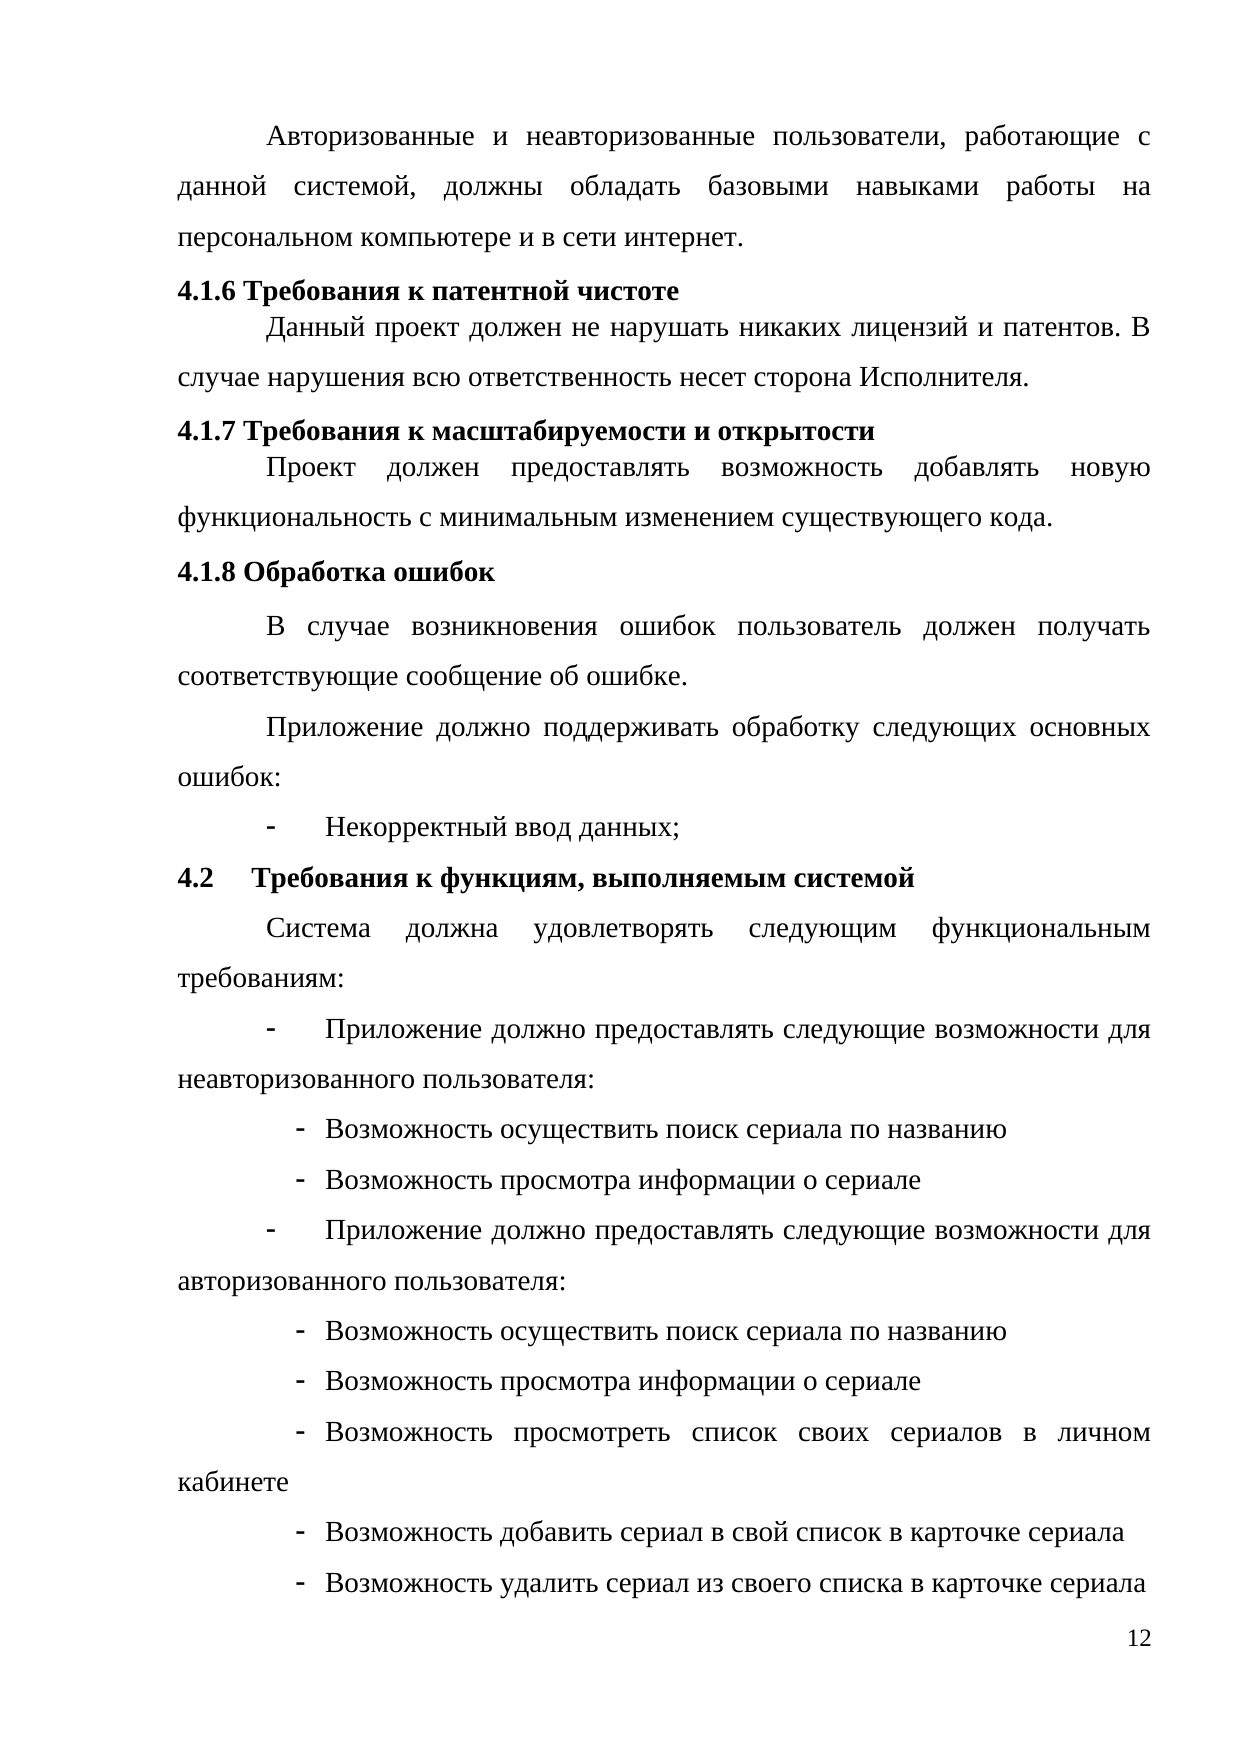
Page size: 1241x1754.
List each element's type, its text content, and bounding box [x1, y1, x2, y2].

list Возможность добавить сериал в свой список в карточке сериала [177, 1514, 1152, 1548]
text Система должна удовлетворять следующим функциональным требованиям: [177, 910, 1152, 994]
list Возможность просмотра информации о сериале [177, 1363, 1152, 1397]
subtitle 4.1.6 Требования к патентной чистоте [177, 273, 1152, 307]
text Приложение должно поддерживать обработку следующих основных ошибок: [177, 709, 1152, 793]
text Данный проект должен не нарушать никаких лицензий и патентов. В случае нарушения всю ответственность несет сторона Исполнителя. [177, 309, 1152, 393]
text Авторизованные и неавторизованные пользователи, работающие с данной системой, должны обладать базовыми навыками работы на персональном компьютере и в сети интернет. [177, 118, 1152, 252]
list Приложение должно предоставлять следующие возможности для неавторизованного пользователя: [177, 1011, 1152, 1095]
subtitle Требования к функциям, выполняемым системой [177, 860, 1152, 893]
list Возможность осуществить поиск сериала по названию [177, 1111, 1152, 1145]
list Возможность удалить сериал из своего списка в карточке сериала [177, 1565, 1152, 1599]
subtitle 4.1.7 Требования к масштабируемости и открытости [177, 413, 1152, 447]
list Возможность просмотреть список своих сериалов в личном кабинете [177, 1414, 1152, 1498]
list Возможность просмотра информации о сериале [177, 1162, 1152, 1196]
list Некорректный ввод данных; [177, 809, 1152, 843]
list Возможность осуществить поиск сериала по названию [177, 1313, 1152, 1347]
subtitle 4.1.8 Обработка ошибок [177, 554, 1152, 587]
text В случае возникновения ошибок пользователь должен получать соответствующие сообщение об ошибке. [177, 608, 1152, 692]
list Приложение должно предоставлять следующие возможности для авторизованного пользователя: [177, 1212, 1152, 1296]
text Проект должен предоставлять возможность добавлять новую функциональность с минимальным изменением существующего кода. [177, 449, 1152, 533]
